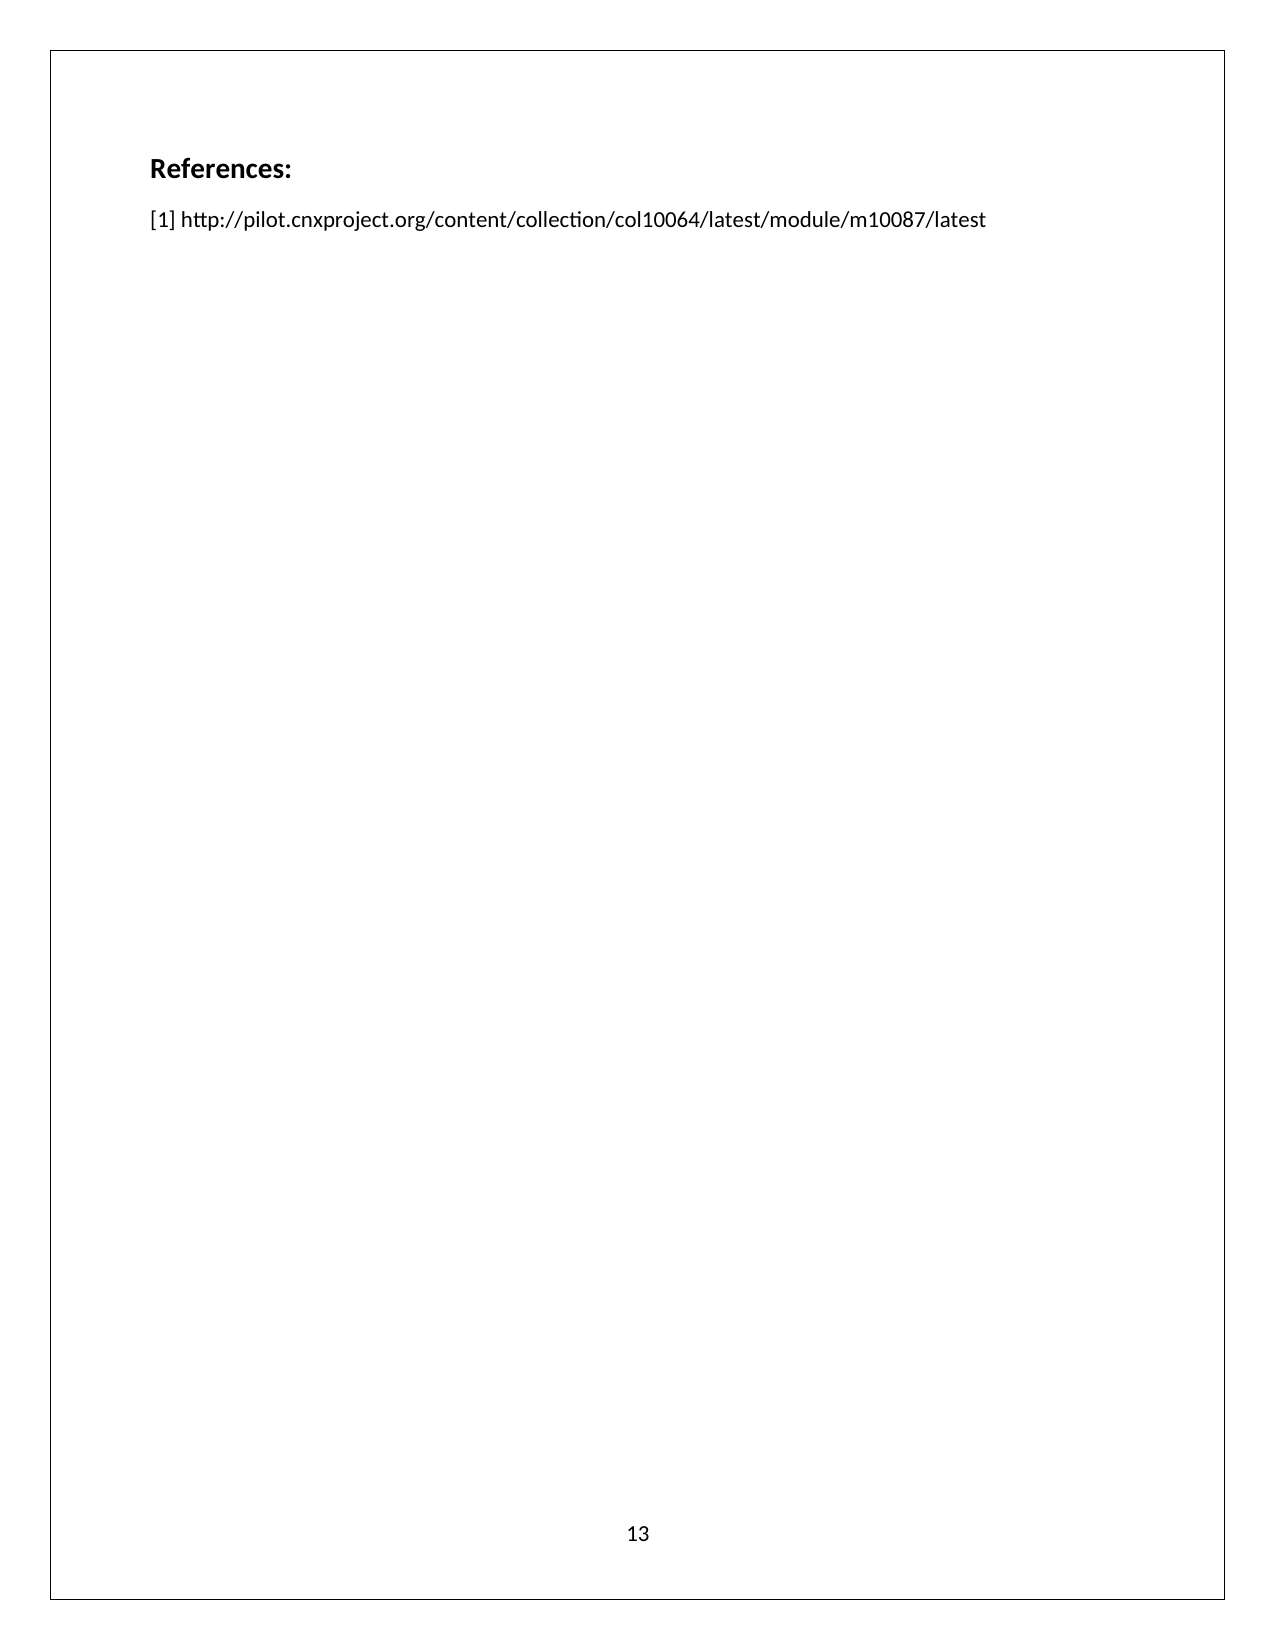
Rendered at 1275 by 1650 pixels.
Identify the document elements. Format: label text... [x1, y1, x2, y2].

text References: [150, 150, 1125, 186]
text [1] http://pilot.cnxproject.org/content/collection/col10064/latest/module/m10087/latest [150, 205, 1125, 233]
